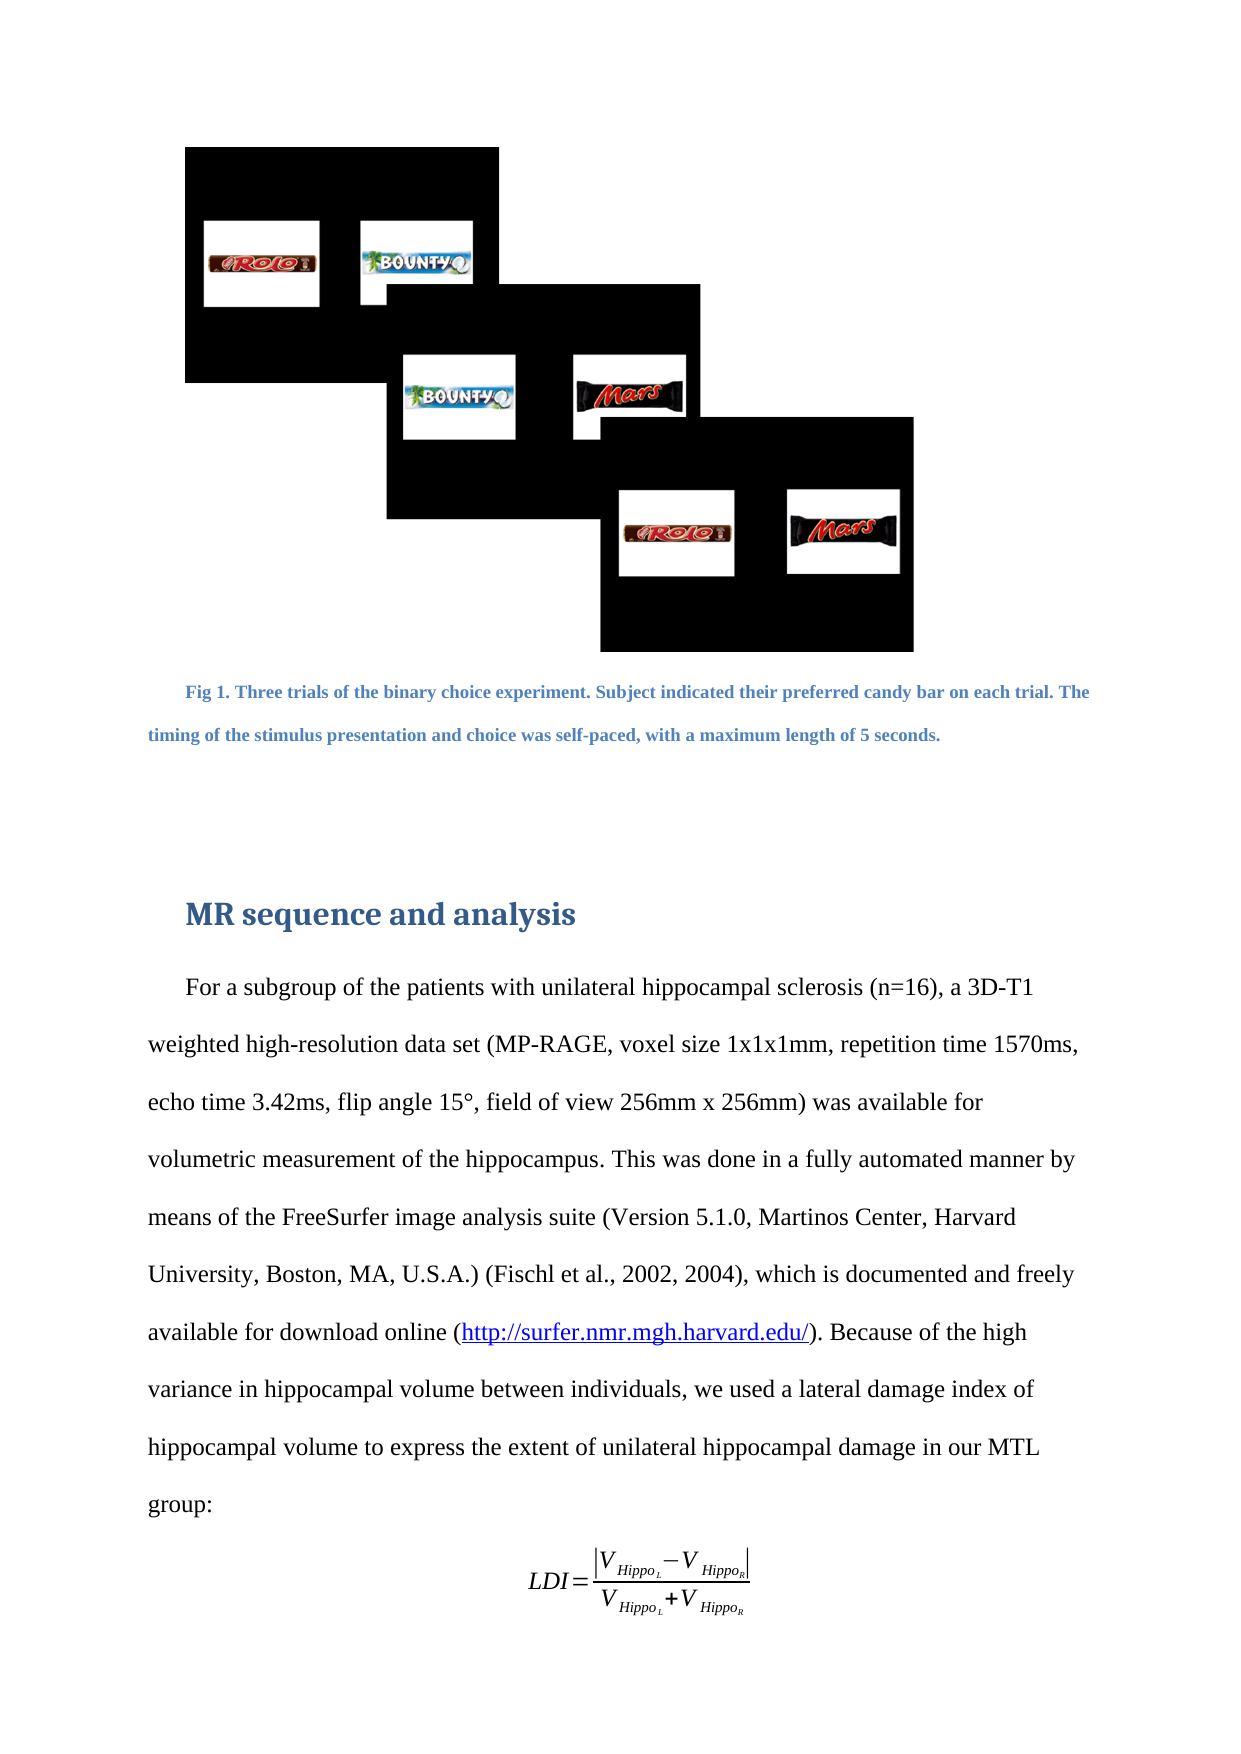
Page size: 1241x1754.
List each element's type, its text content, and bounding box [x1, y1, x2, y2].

picture [185, 147, 914, 652]
text Fig 1. Three trials of the binary choice experiment. Subject indicated their preferred candy bar on each trial. The timing of the stimulus presentation and choice was self-paced, with a maximum length of 5 seconds. [148, 681, 1094, 746]
text For a subgroup of the patients with unilateral hippocampal sclerosis (n=16), a 3D-T1 weighted high-resolution data set (MP-RAGE, voxel size 1x1x1mm, repetition time 1570ms, echo time 3.42ms, flip angle 15°, field of view 256mm x 256mm) was available for volumetric measurement of the hippocampus. This was done in a fully automated manner by means of the FreeSurfer image analysis suite (Version 5.1.0, Martinos Center, Harvard University, Boston, MA, U.S.A.) (Fischl et al., 2002, 2004), which is documented and freely available for download online (http://surfer.nmr.mgh.harvard.edu/). Because of the high variance in hippocampal volume between individuals, we used a lateral damage index of hippocampal volume to express the extent of unilateral hippocampal damage in our MTL group: [148, 972, 1094, 1518]
subtitle MR sequence and analysis [148, 895, 1094, 934]
